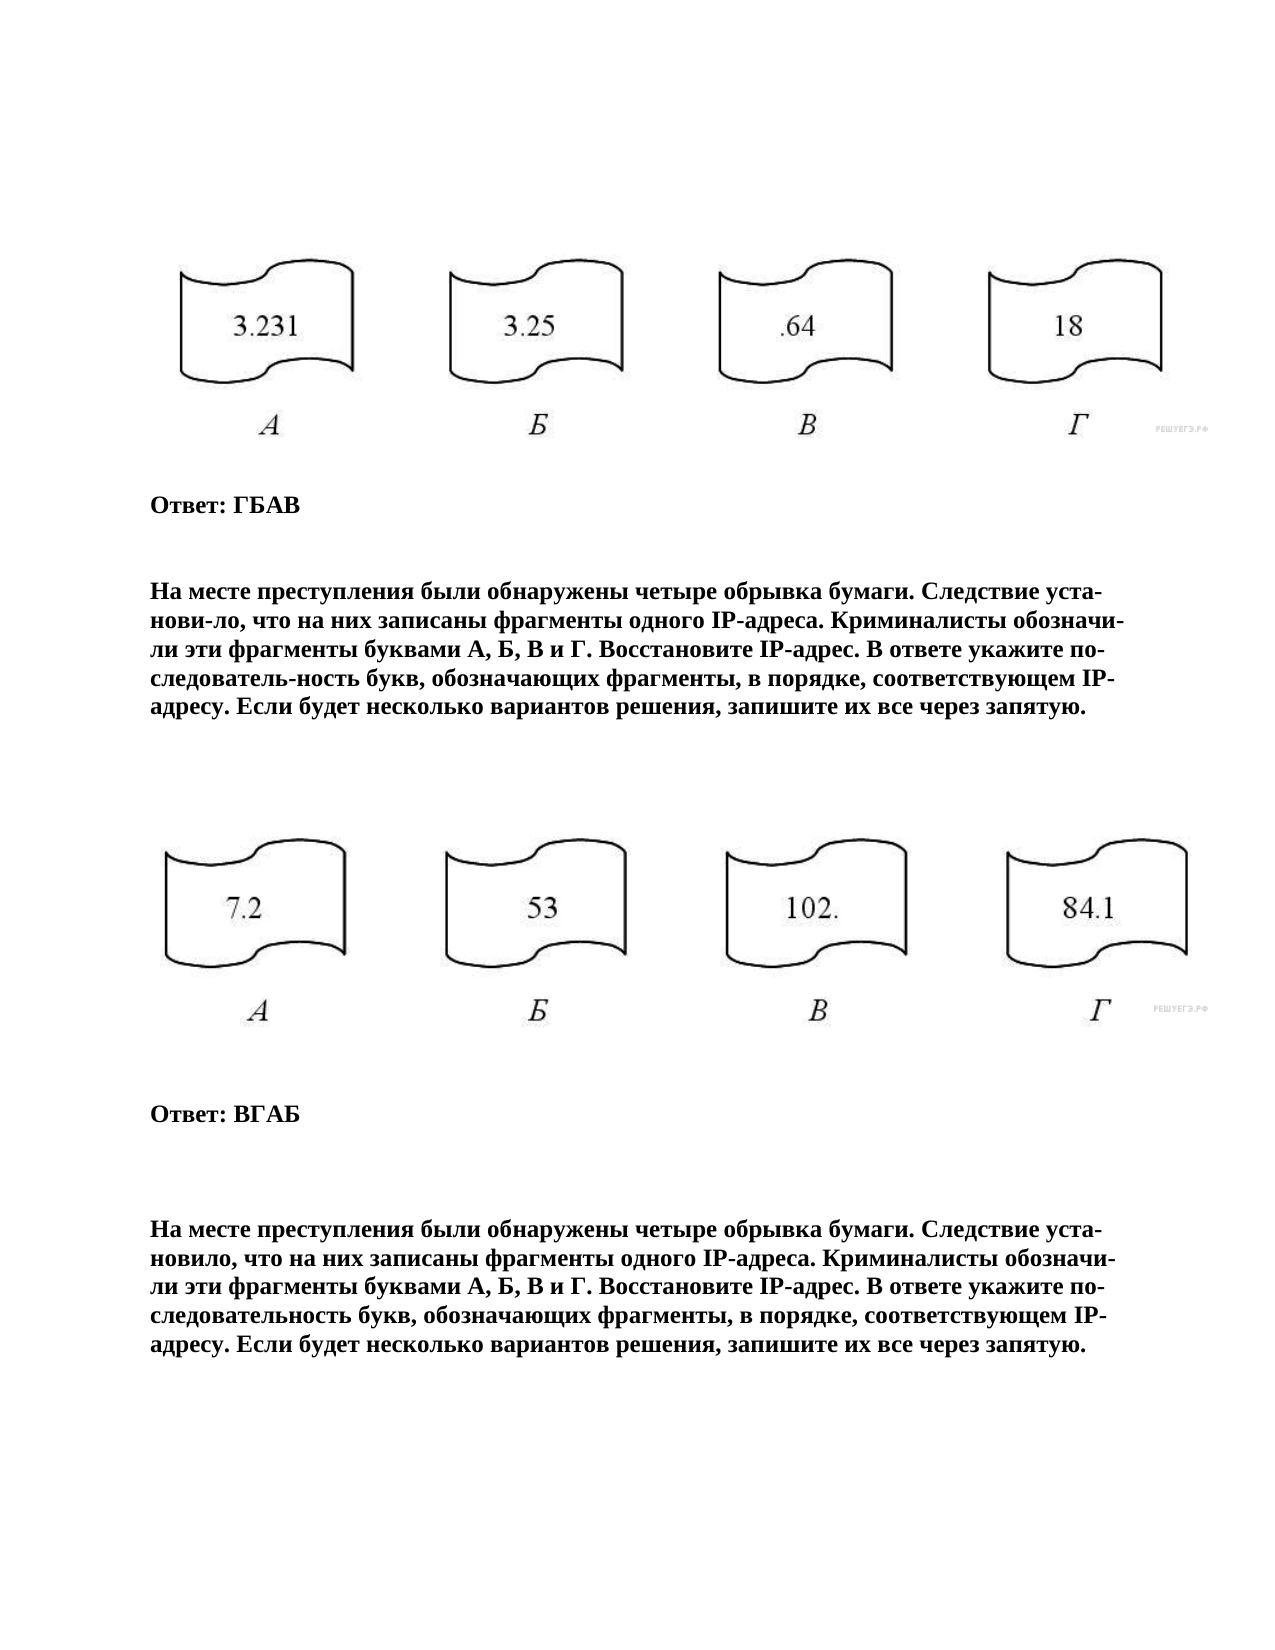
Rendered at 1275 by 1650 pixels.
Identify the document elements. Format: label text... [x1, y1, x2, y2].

picture [150, 807, 1213, 1042]
picture [150, 207, 1213, 461]
text На месте преступления были обнаружены четыре обрывка бумаги. Следствие установи-ло, что на них записаны фрагменты одного IP-адреса. Криминалисты обозначили эти фрагменты буквами А, Б, В и Г. Восстановите IP-адрес. В ответе укажите последователь-ность букв, обозначающих фрагменты, в порядке, соответствующем IP-адресу. Если будет несколько вариантов решения, запишите их все через запятую. [150, 576, 1125, 720]
text На месте преступления были обнаружены четыре обрывка бумаги. Следствие установило, что на них записаны фрагменты одного IP-адреса. Криминалисты обозначили эти фрагменты буквами А, Б, В и Г. Восстановите IP-адрес. В ответе укажите последовательность букв, обозначающих фрагменты, в порядке, соответствующем IP-адресу. Если будет несколько вариантов решения, запишите их все через запятую. [150, 1214, 1125, 1358]
text Ответ: ГБАВ [150, 490, 1125, 519]
text Ответ: ВГАБ [150, 1099, 1125, 1128]
